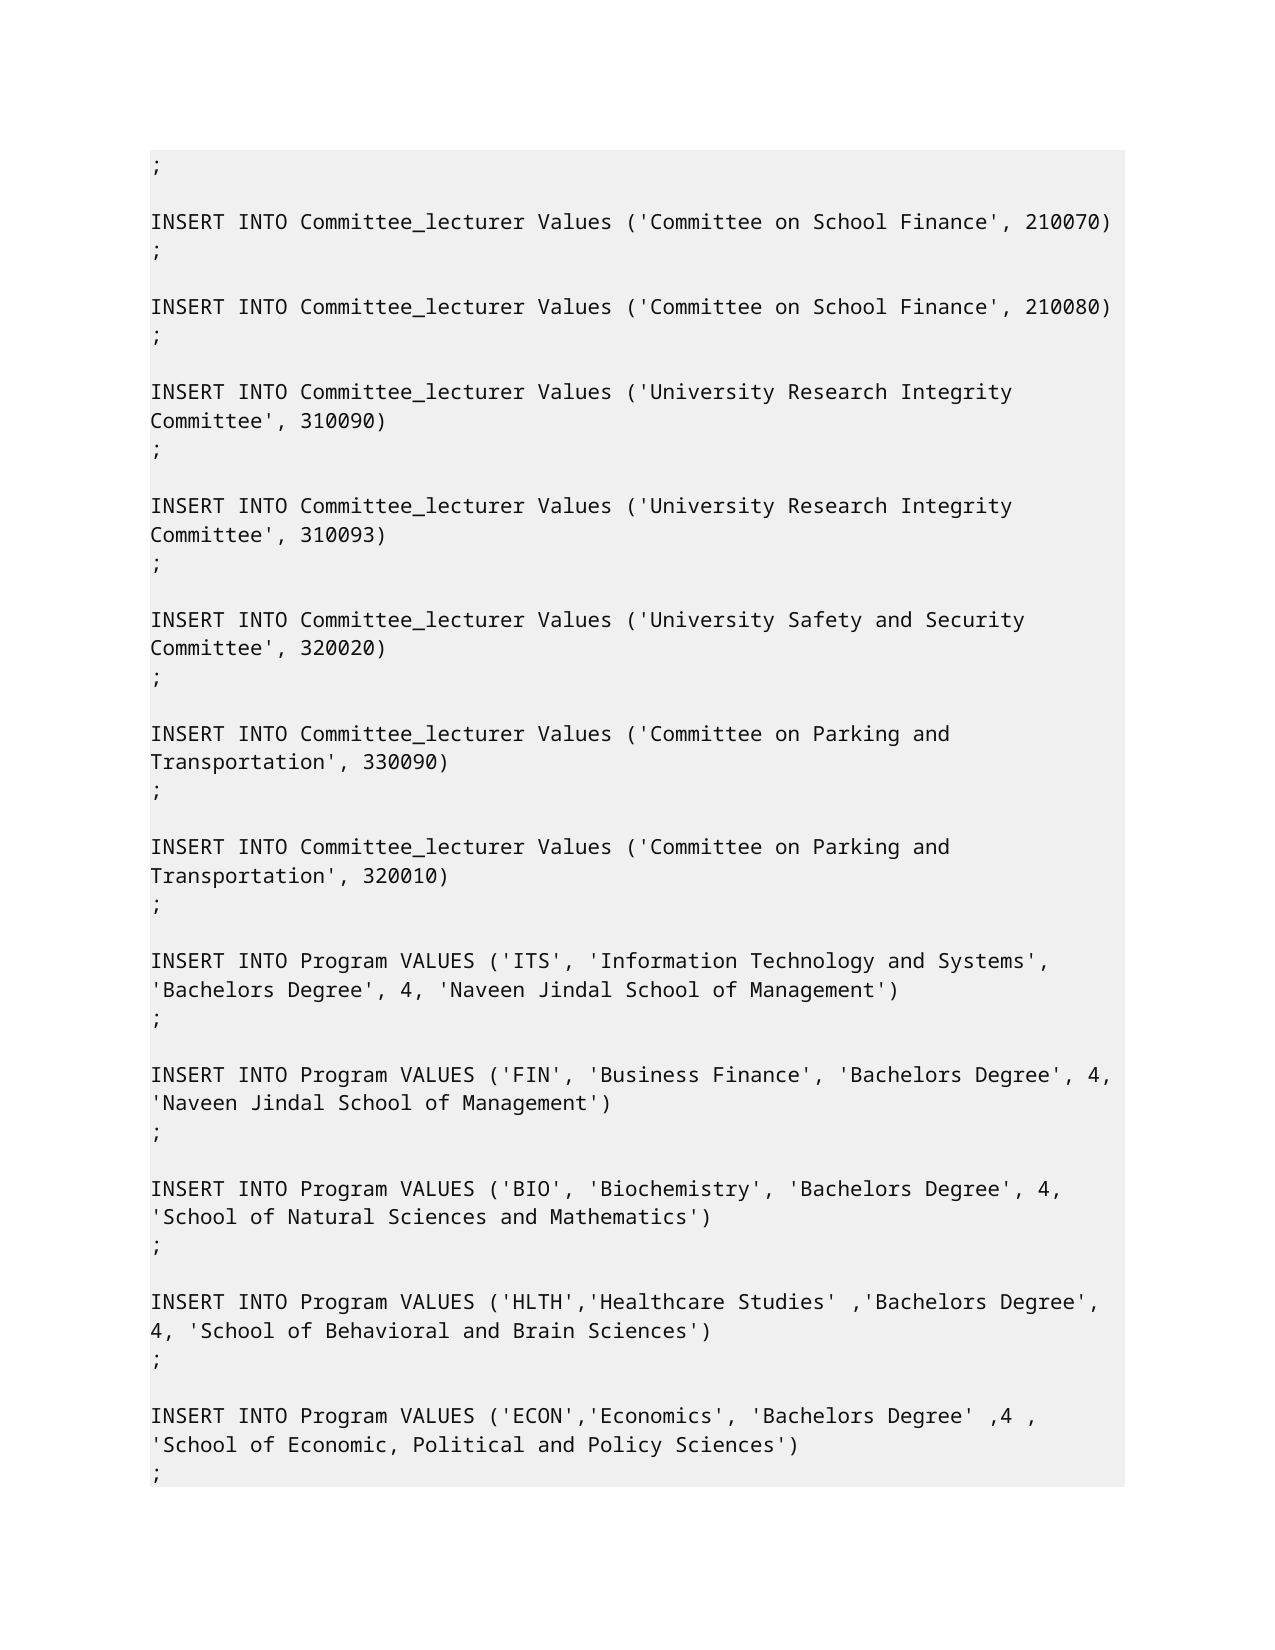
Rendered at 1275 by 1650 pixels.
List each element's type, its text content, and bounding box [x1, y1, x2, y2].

text INSERT INTO Committee_lecturer Values ('Committee on School Finance', 210070) [150, 207, 1125, 235]
text ; [150, 776, 1125, 804]
text ; [150, 434, 1125, 463]
text ; [150, 548, 1125, 577]
text INSERT INTO Program VALUES ('FIN', 'Business Finance', 'Bachelors Degree', 4, 'Naveen Jindal School of Management') [150, 1060, 1125, 1117]
text ; [150, 1458, 1125, 1487]
text INSERT INTO Committee_lecturer Values ('University Research Integrity Committee', 310093) [150, 491, 1125, 548]
text INSERT INTO Program VALUES ('BIO', 'Biochemistry', 'Bachelors Degree', 4, 'School of Natural Sciences and Mathematics') [150, 1174, 1125, 1231]
text ; [150, 1003, 1125, 1032]
text ; [150, 321, 1125, 349]
text ; [150, 1344, 1125, 1373]
text ; [150, 235, 1125, 264]
text INSERT INTO Committee_lecturer Values ('University Safety and Security Committee', 320020) [150, 605, 1125, 662]
text ; [150, 889, 1125, 918]
text INSERT INTO Program VALUES ('HLTH','Healthcare Studies' ,'Bachelors Degree', 4, 'School of Behavioral and Brain Sciences') [150, 1287, 1125, 1344]
text INSERT INTO Committee_lecturer Values ('Committee on Parking and Transportation', 330090) [150, 719, 1125, 776]
text ; [150, 662, 1125, 690]
text INSERT INTO Committee_lecturer Values ('University Research Integrity Committee', 310090) [150, 377, 1125, 434]
text ; [150, 1231, 1125, 1259]
text INSERT INTO Committee_lecturer Values ('Committee on School Finance', 210080) [150, 292, 1125, 321]
text ; [150, 1117, 1125, 1145]
text ; [150, 150, 1125, 178]
text INSERT INTO Program VALUES ('ECON','Economics', 'Bachelors Degree' ,4 , 'School of Economic, Political and Policy Sciences') [150, 1401, 1125, 1458]
text INSERT INTO Committee_lecturer Values ('Committee on Parking and Transportation', 320010) [150, 832, 1125, 889]
text INSERT INTO Program VALUES ('ITS', 'Information Technology and Systems', 'Bachelors Degree', 4, 'Naveen Jindal School of Management') [150, 946, 1125, 1003]
